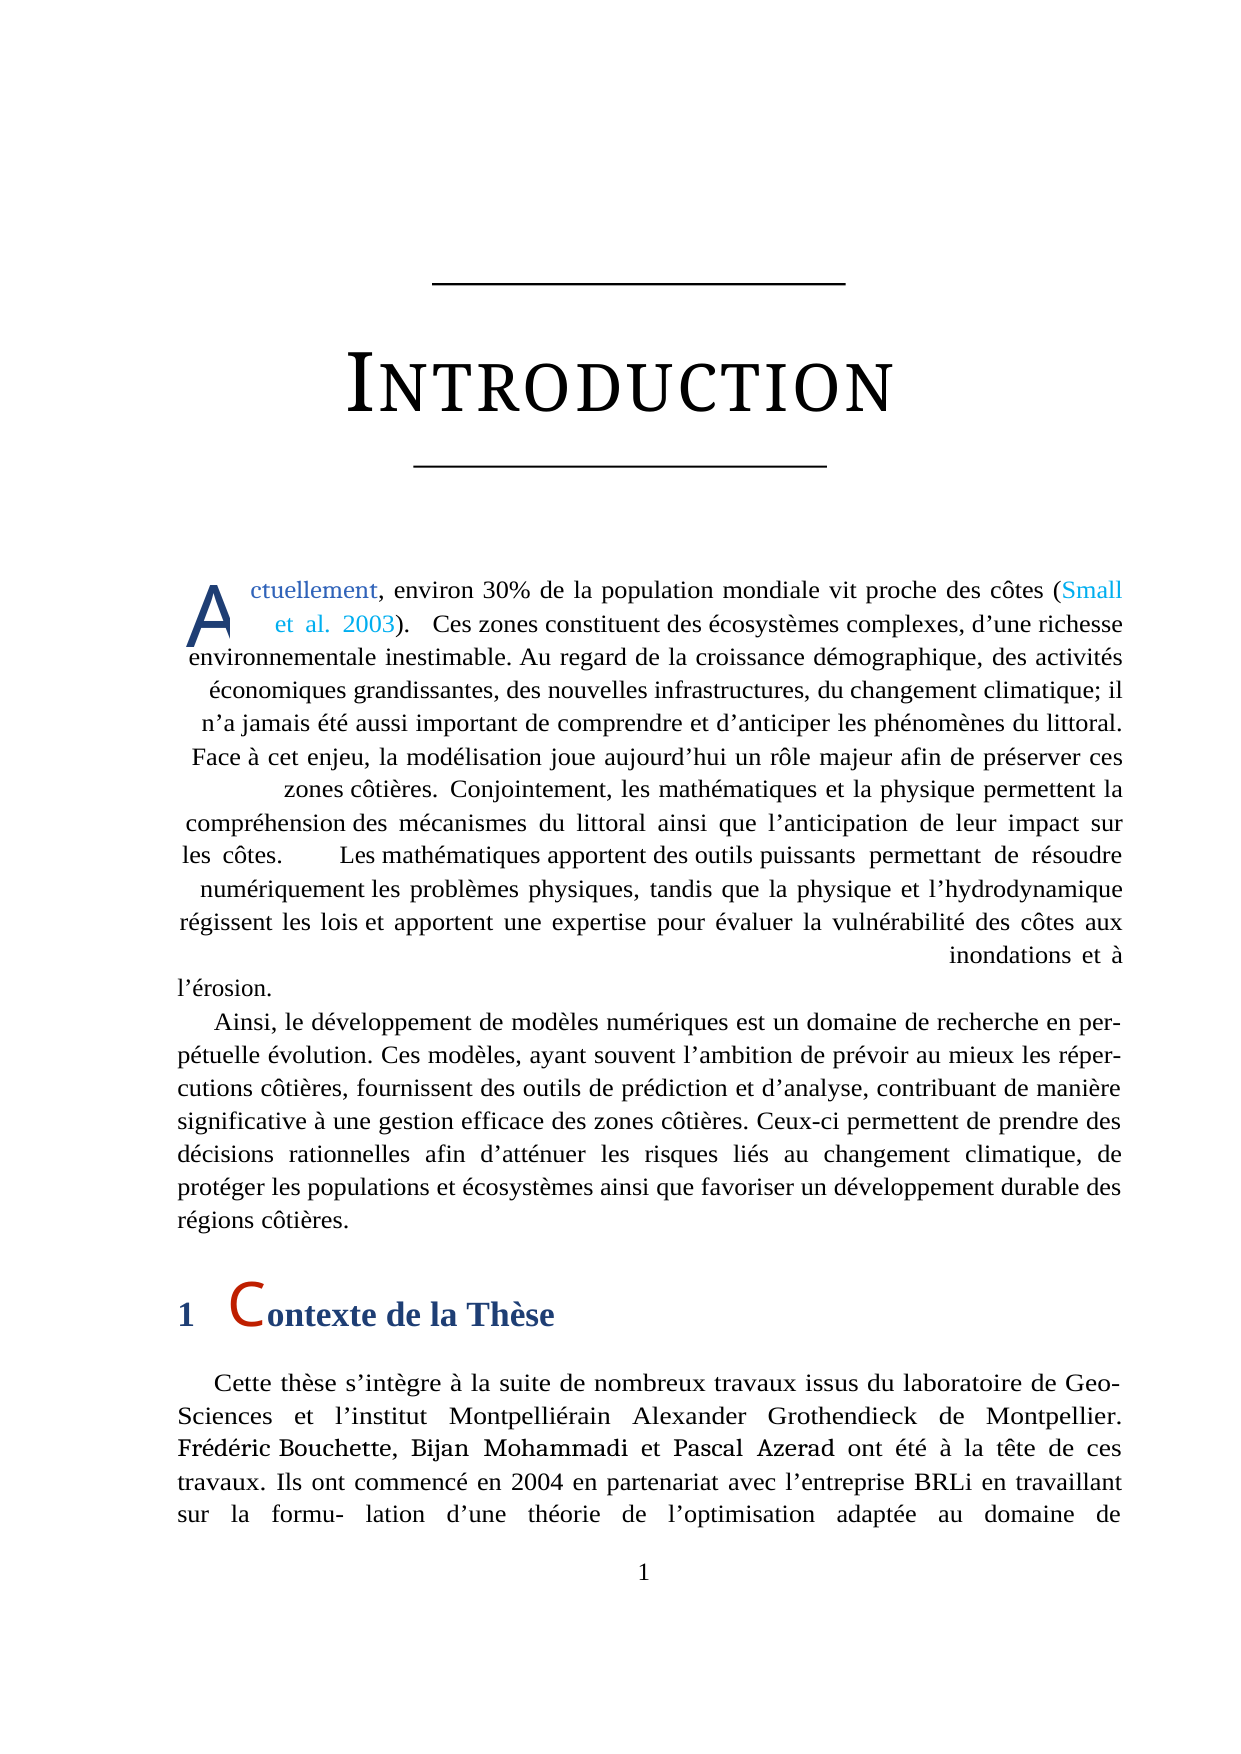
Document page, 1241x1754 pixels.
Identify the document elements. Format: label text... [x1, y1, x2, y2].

text ctuellement, environ 30% de la population mondiale vit proche des côtes (Small et al. 2003). Ces zones constituent des écosystèmes complexes, d’une richesse environnementale inestimable. Au regard de la croissance démographique, des activités économiques grandissantes, des nouvelles infrastructures, du changement climatique; il n’a jamais été aussi important de comprendre et d’anticiper les phénomènes du littoral. Face à cet enjeu, la modélisation joue aujourd’hui un rôle majeur afin de préserver ces zones côtières. Conjointement, les mathématiques et la physique permettent la compréhension des mécanismes du littoral ainsi que l’anticipation de leur impact sur les côtes. Les mathématiques apportent des outils puissants permettant de résoudre numériquement les problèmes physiques, tandis que la physique et l’hydrodynamique régissent les lois et apportent une expertise pour évaluer la vulnérabilité des côtes aux inondations et à [177, 576, 1122, 968]
text Ainsi, le développement de modèles numériques est un domaine de recherche en per- pétuelle évolution. Ces modèles, ayant souvent l’ambition de prévoir au mieux les réper- cutions côtières, fournissent des outils de prédiction et d’analyse, contribuant de manière significative à une gestion efficace des zones côtières. Ceux-ci permettent de prendre des décisions rationnelles afin d’atténuer les risques liés au changement climatique, de protéger les populations et écosystèmes ainsi que favoriser un développement durable des régions côtières. [177, 1007, 1122, 1234]
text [177, 1368, 1122, 1528]
subtitle Contexte de la Thèse [177, 1261, 1134, 1345]
text l’érosion. [177, 973, 1134, 1002]
text INTRODUCTION [106, 323, 1134, 435]
